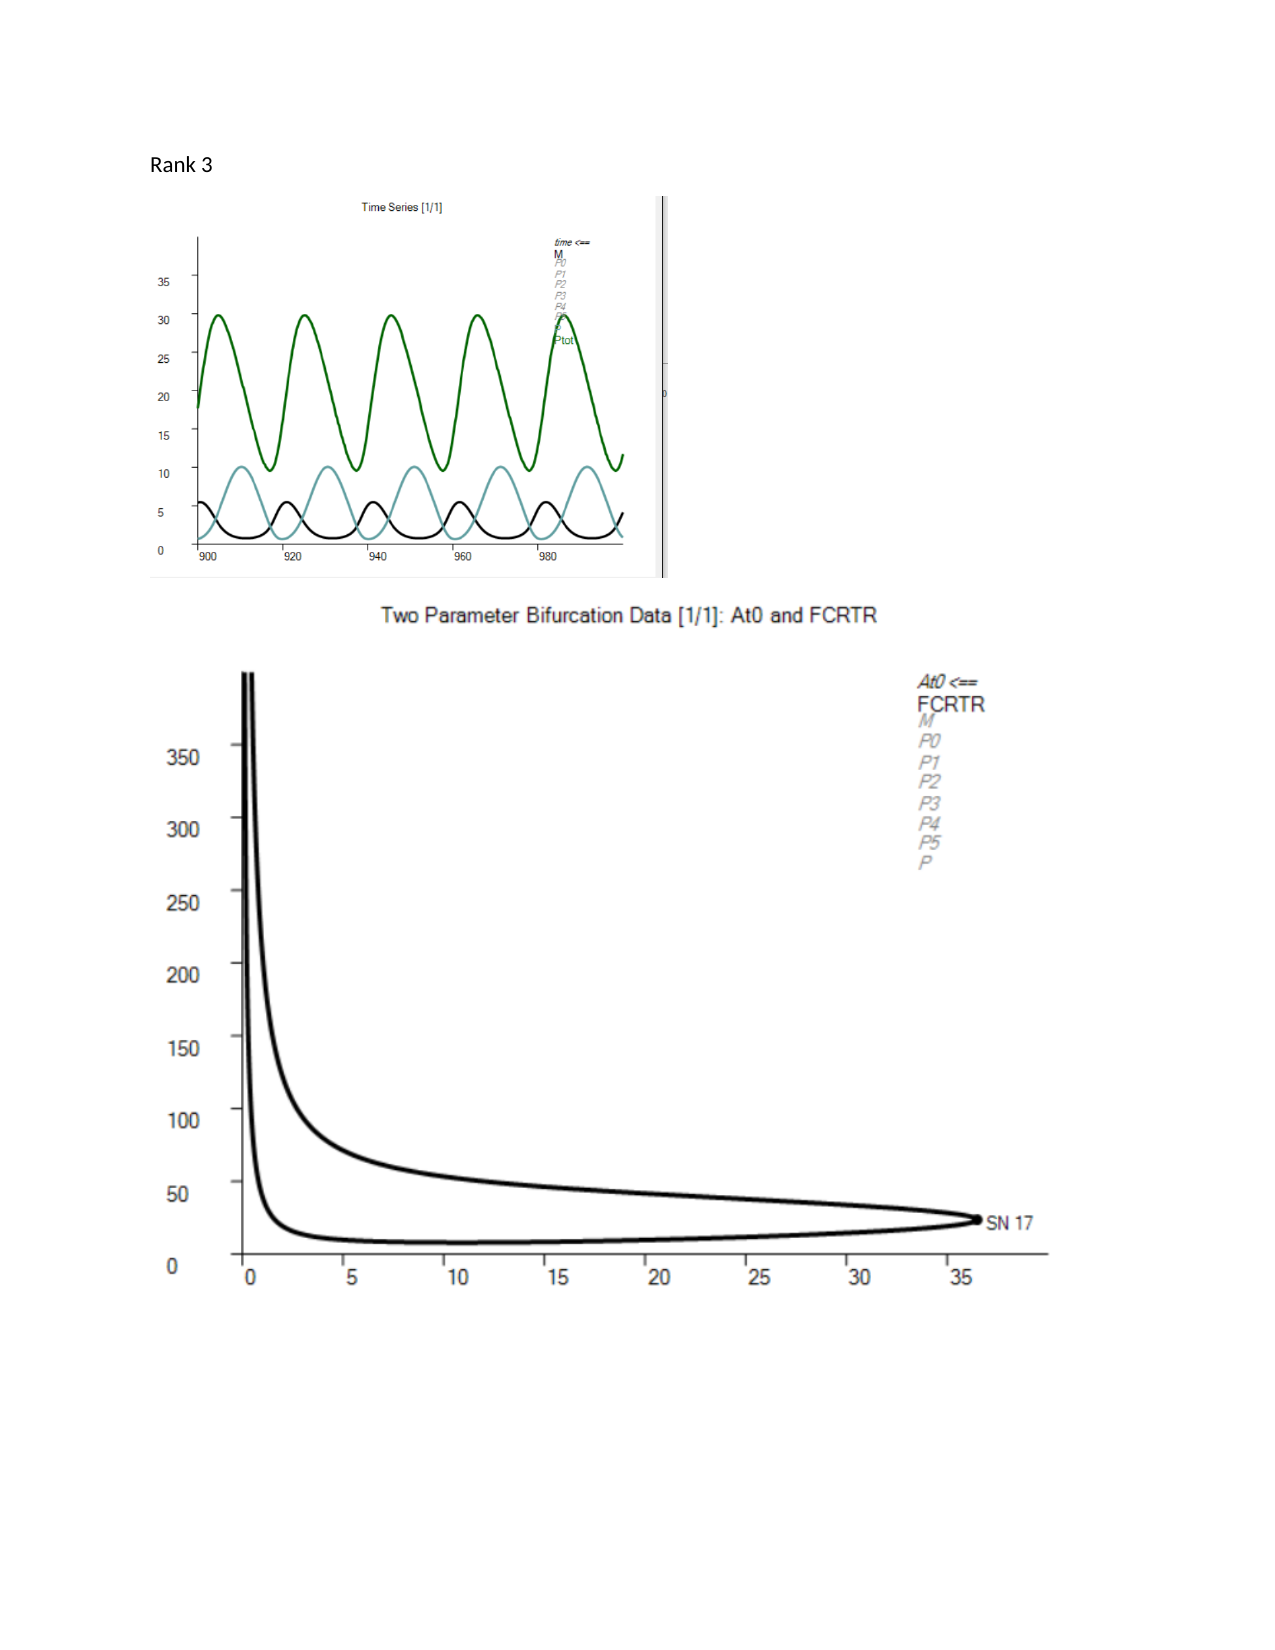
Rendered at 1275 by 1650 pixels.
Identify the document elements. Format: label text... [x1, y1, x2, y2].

picture [150, 596, 1085, 1313]
picture [150, 196, 668, 578]
text Rank 3 [150, 150, 1125, 178]
